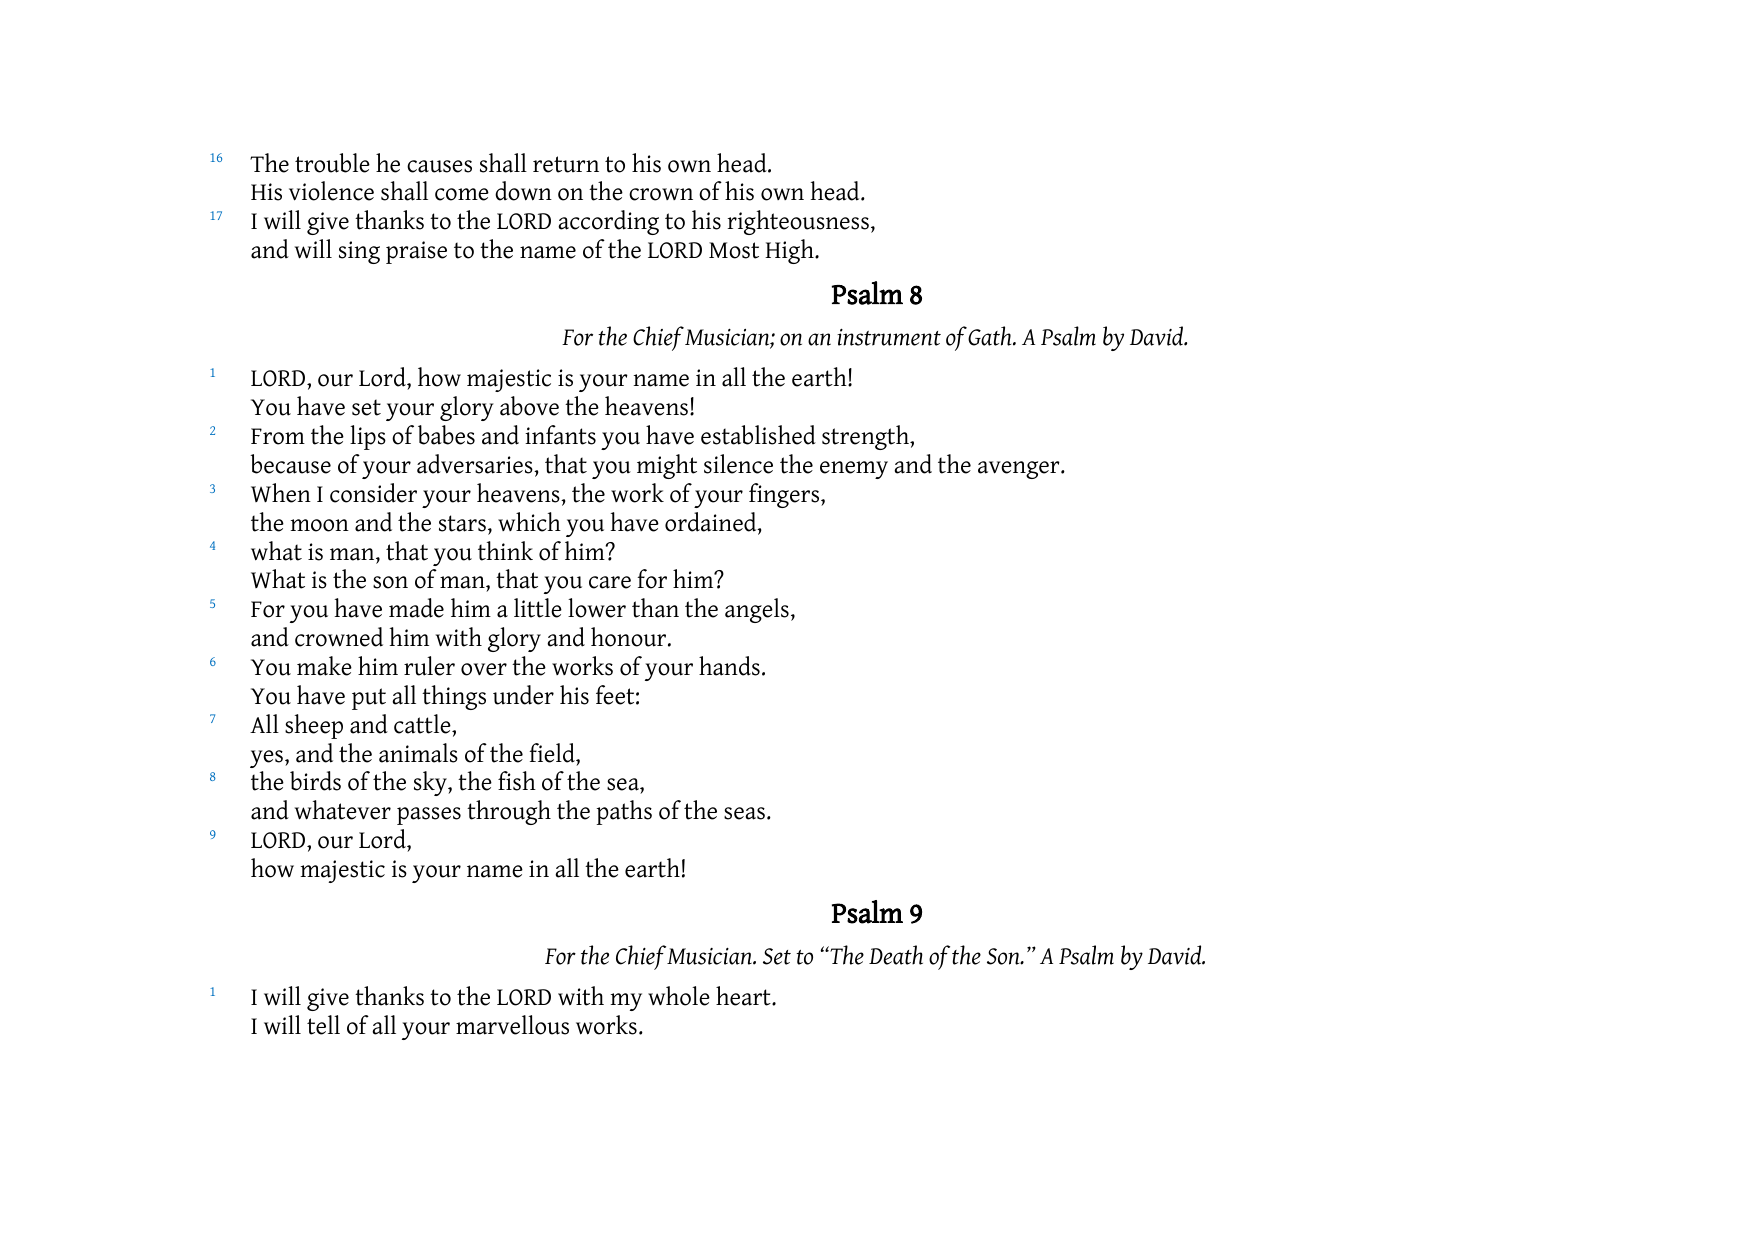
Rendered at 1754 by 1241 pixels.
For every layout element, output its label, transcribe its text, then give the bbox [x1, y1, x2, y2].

text 5 For you have made him a little lower than the angels, and crowned him with glory and honour. [209, 596, 1545, 653]
text 3 When I consider your heavens, the work of your fingers, the moon and the stars, which you have ordained, [209, 480, 1545, 538]
text 6 You make him ruler over the works of your hands. You have put all things under his feet: [209, 653, 1545, 711]
text Psalm 9 [150, 897, 1604, 931]
text 2 From the lips of babes and infants you have established strength, because of your adversaries, that you might silence the enemy and the avenger. [209, 423, 1545, 480]
text 1 LORD, our Lord, how majestic is your name in all the earth! You have set your glory above the heavens! [209, 365, 1545, 423]
text Psalm 8 [150, 278, 1604, 312]
text 4 what is man, that you think of him? What is the son of man, that you care for him? [209, 538, 1545, 596]
title For the Chief Musician; on an instrument of Gath. A Psalm by David. [150, 324, 1604, 352]
text 1 I will give thanks to the LORD with my whole heart. I will tell of all your marvellous works. [209, 984, 1545, 1041]
text 9 LORD, our Lord, how majestic is your name in all the earth! [209, 827, 1545, 884]
text 7 All sheep and cattle, yes, and the animals of the field, [209, 711, 1545, 769]
text 17 I will give thanks to the LORD according to his righteousness, and will sing praise to the name of the LORD Most High. [209, 208, 1545, 265]
title For the Chief Musician. Set to “The Death of the Son.” A Psalm by David. [150, 943, 1604, 971]
text 8 the birds of the sky, the fish of the sea, and whatever passes through the paths of the seas. [209, 769, 1545, 827]
text 16 The trouble he causes shall return to his own head. His violence shall come down on the crown of his own head. [209, 150, 1545, 208]
